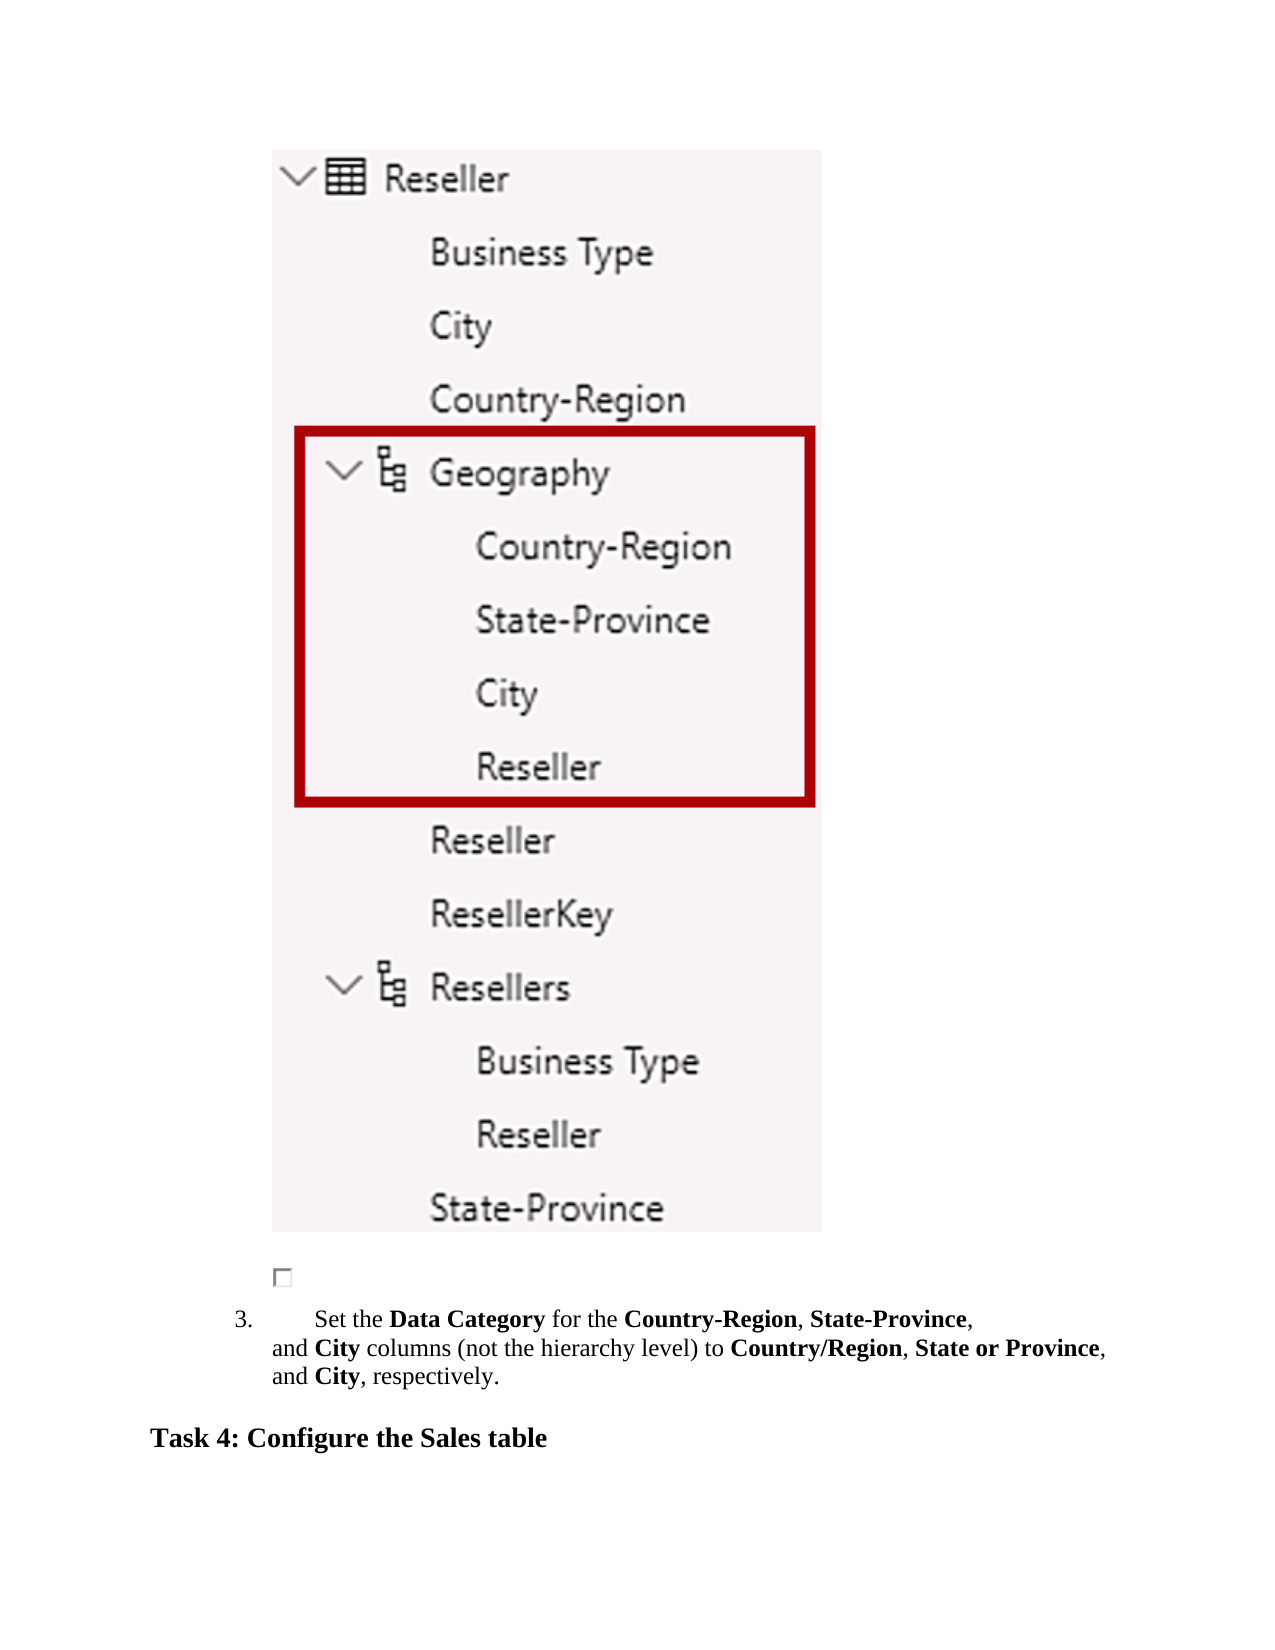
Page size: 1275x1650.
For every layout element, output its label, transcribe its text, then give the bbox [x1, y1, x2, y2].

text Task 4: Configure the Sales table [150, 1421, 1125, 1454]
list Set the Data Category for the Country-Region, State-Province, and City columns (not the hierarchy level) to Country/Region, State or Province, and City, respectively. [234, 1260, 1125, 1390]
picture [271, 150, 822, 1232]
